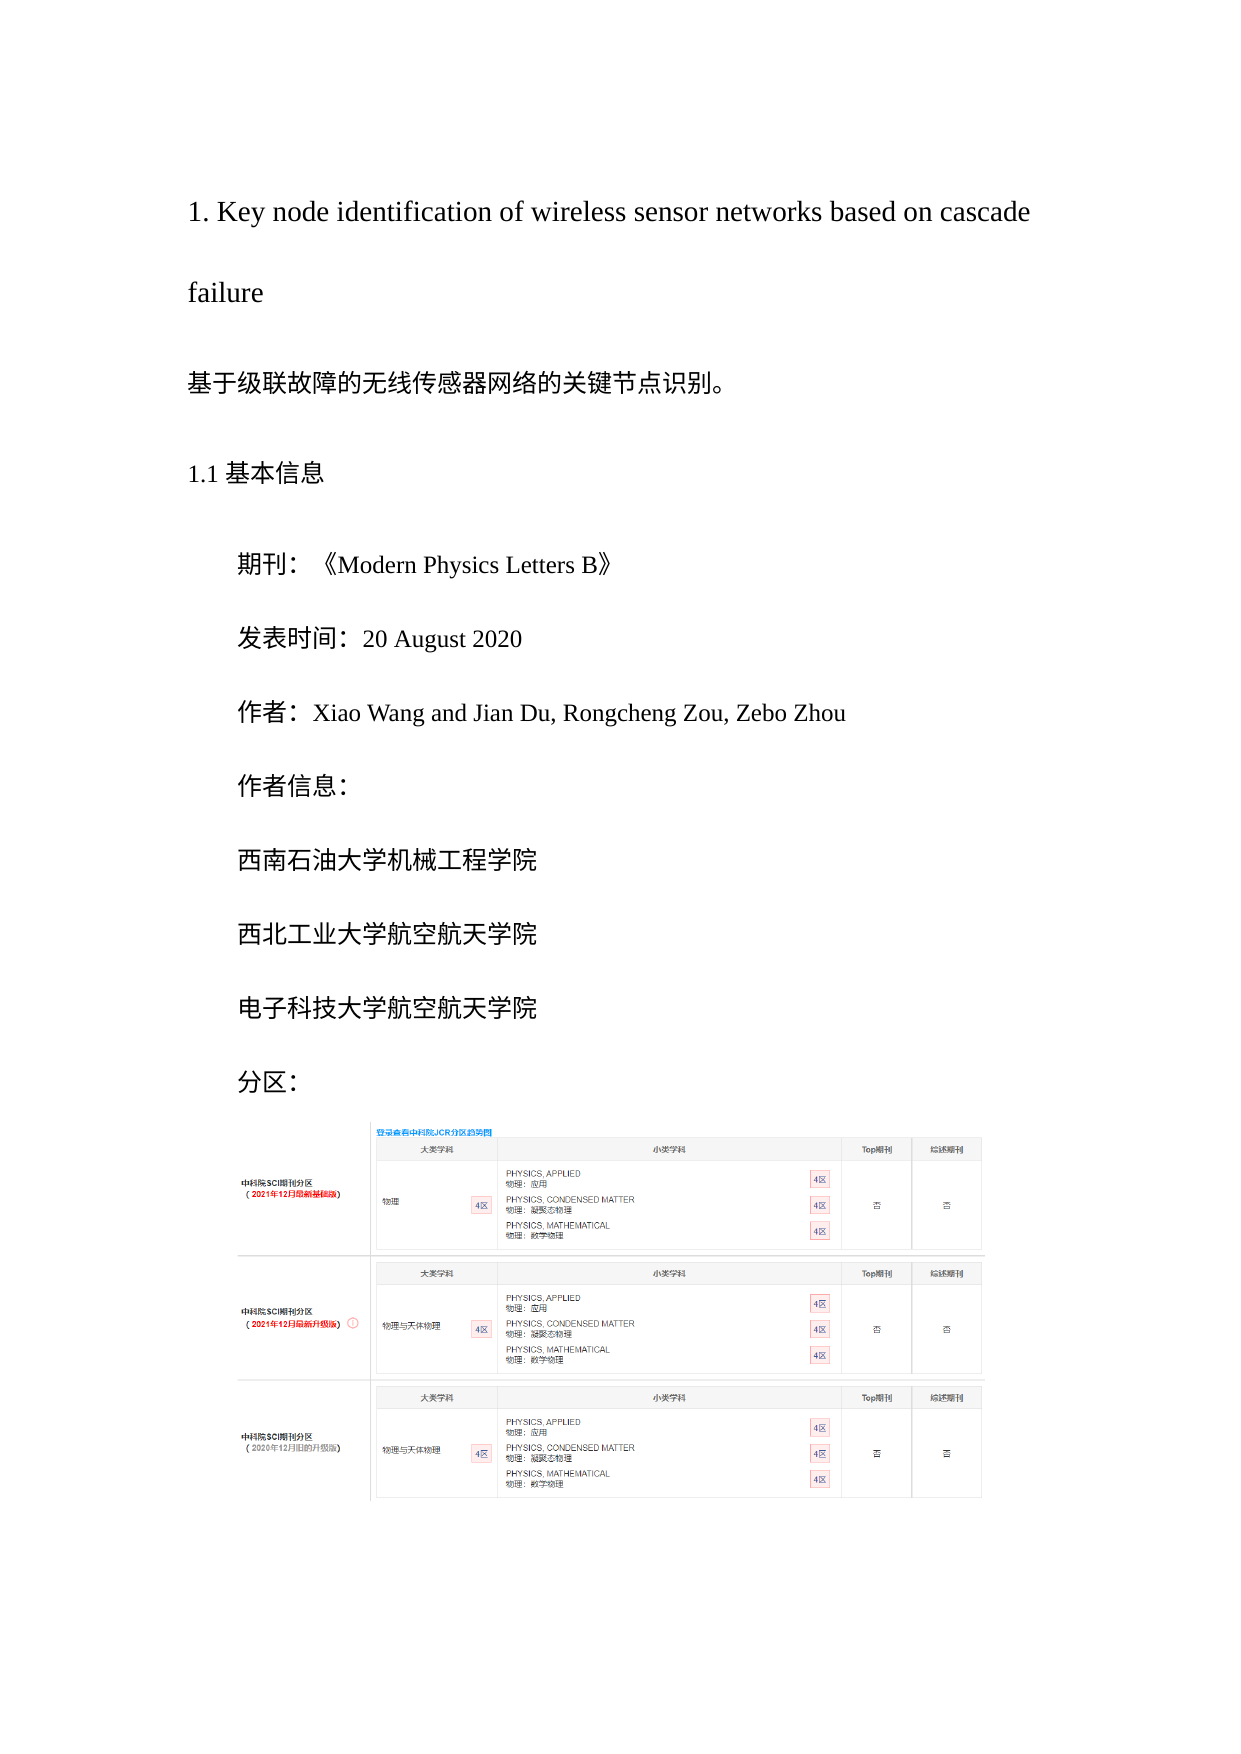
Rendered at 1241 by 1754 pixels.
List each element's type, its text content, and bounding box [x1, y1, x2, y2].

subtitle 1. Key node identification of wireless sensor networks based on cascade failure [187, 178, 1053, 324]
text 电子科技大学航空航天学院 [187, 974, 1053, 1039]
subtitle 1.1 基本信息 [187, 439, 1053, 504]
text 作者：Xiao Wang and Jian Du, Rongcheng Zou, Zebo Zhou [187, 678, 1053, 743]
text 分区： [187, 1048, 1053, 1113]
text 发表时间：20 August 2020 [187, 604, 1053, 669]
text 作者信息： [187, 752, 1053, 817]
picture [237, 1122, 985, 1501]
text 期刊：《Modern Physics Letters B》 [187, 530, 1053, 595]
text 西南石油大学机械工程学院 [187, 826, 1053, 891]
text 西北工业大学航空航天学院 [187, 900, 1053, 965]
text 基于级联故障的无线传感器网络的关键节点识别。 [187, 349, 1053, 414]
